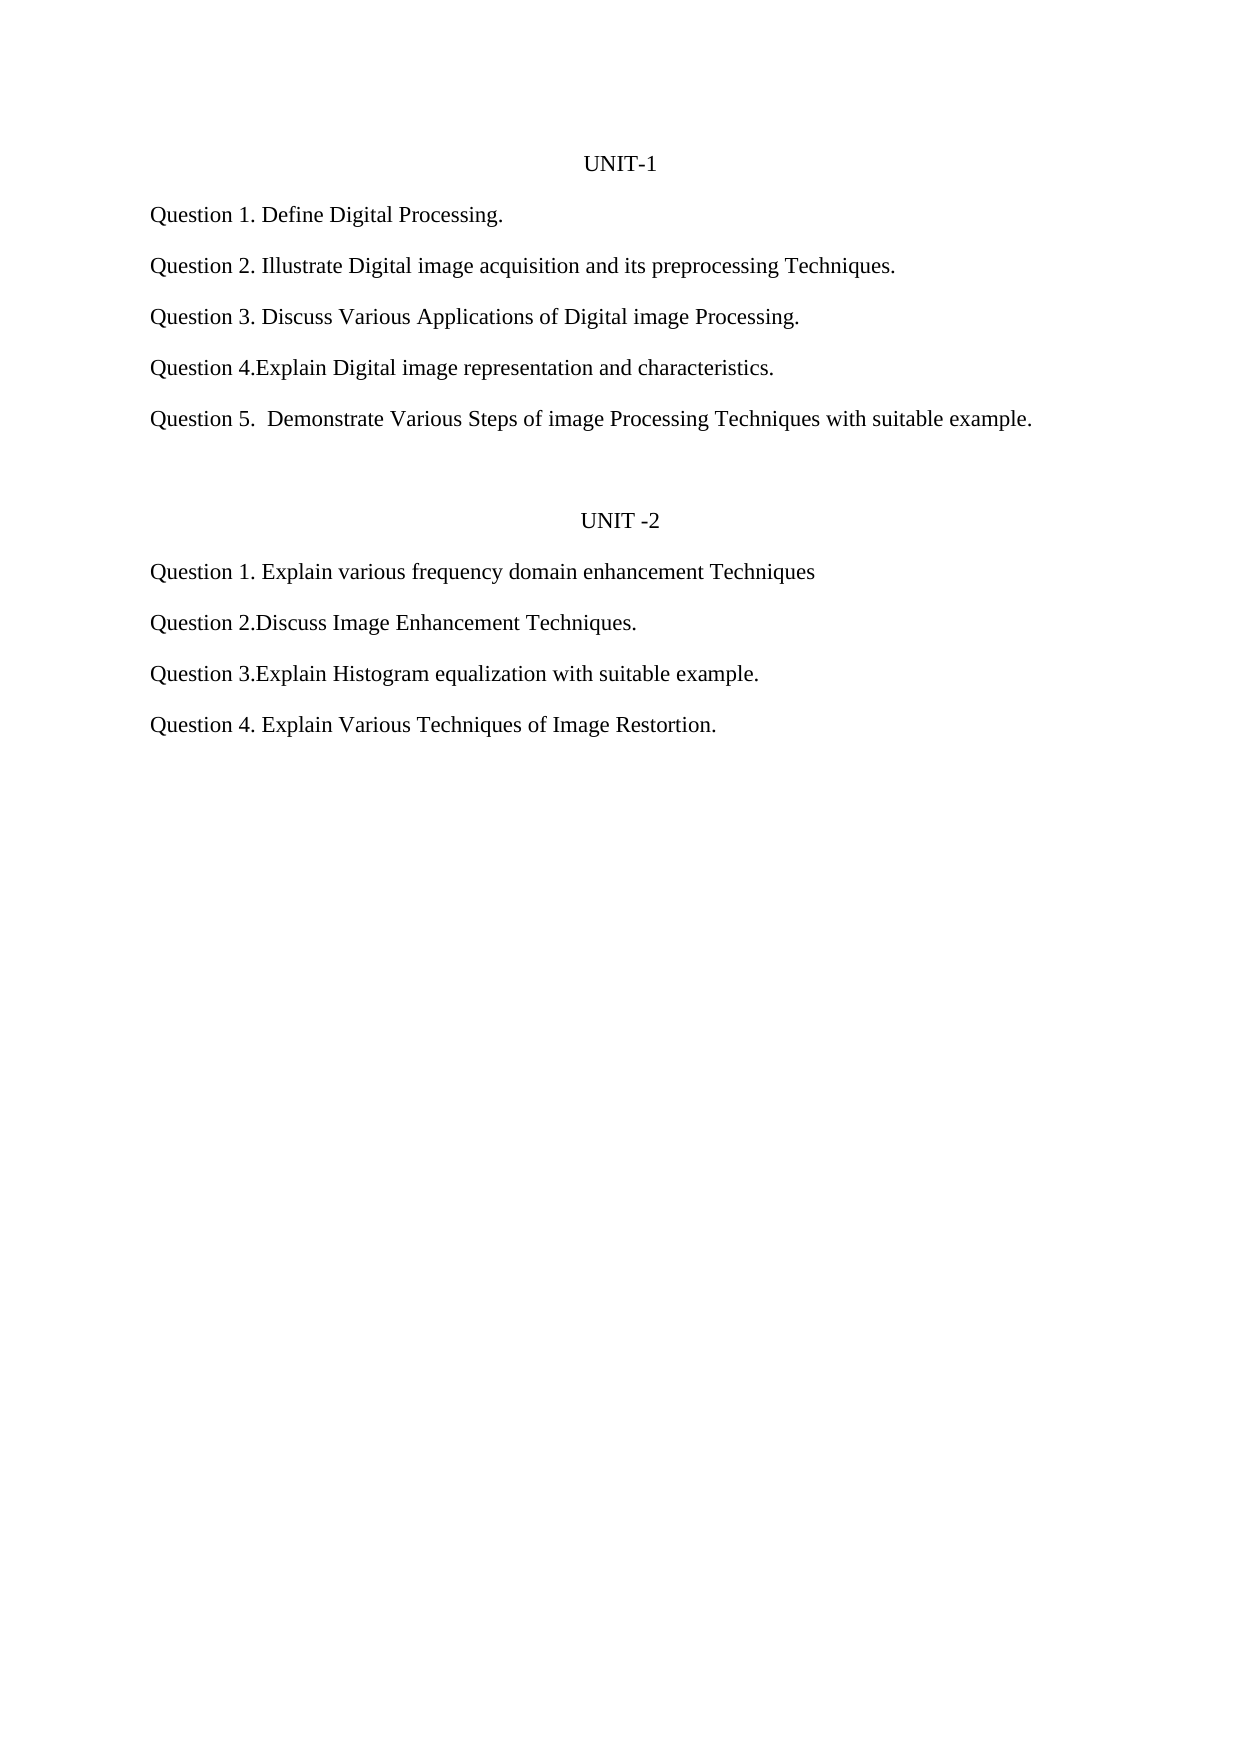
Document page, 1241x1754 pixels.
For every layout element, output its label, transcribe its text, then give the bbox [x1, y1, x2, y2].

text Question 2.Discuss Image Enhancement Techniques. [150, 609, 1090, 636]
text UNIT -2 [150, 507, 1090, 534]
text Question 4. Explain Various Techniques of Image Restortion. [150, 711, 1090, 738]
text Question 1. Define Digital Processing. [150, 201, 1090, 227]
text Question 3.Explain Histogram equalization with suitable example. [150, 660, 1090, 687]
text Question 2. Illustrate Digital image acquisition and its preprocessing Techniques. [150, 252, 1090, 278]
text Question 5. Demonstrate Various Steps of image Processing Techniques with suitable example. [150, 405, 1090, 432]
text Question 3. Discuss Various Applications of Digital image Processing. [150, 303, 1090, 329]
text UNIT-1 [150, 150, 1090, 176]
text Question 4.Explain Digital image representation and characteristics. [150, 354, 1090, 381]
text Question 1. Explain various frequency domain enhancement Techniques [150, 558, 1090, 585]
